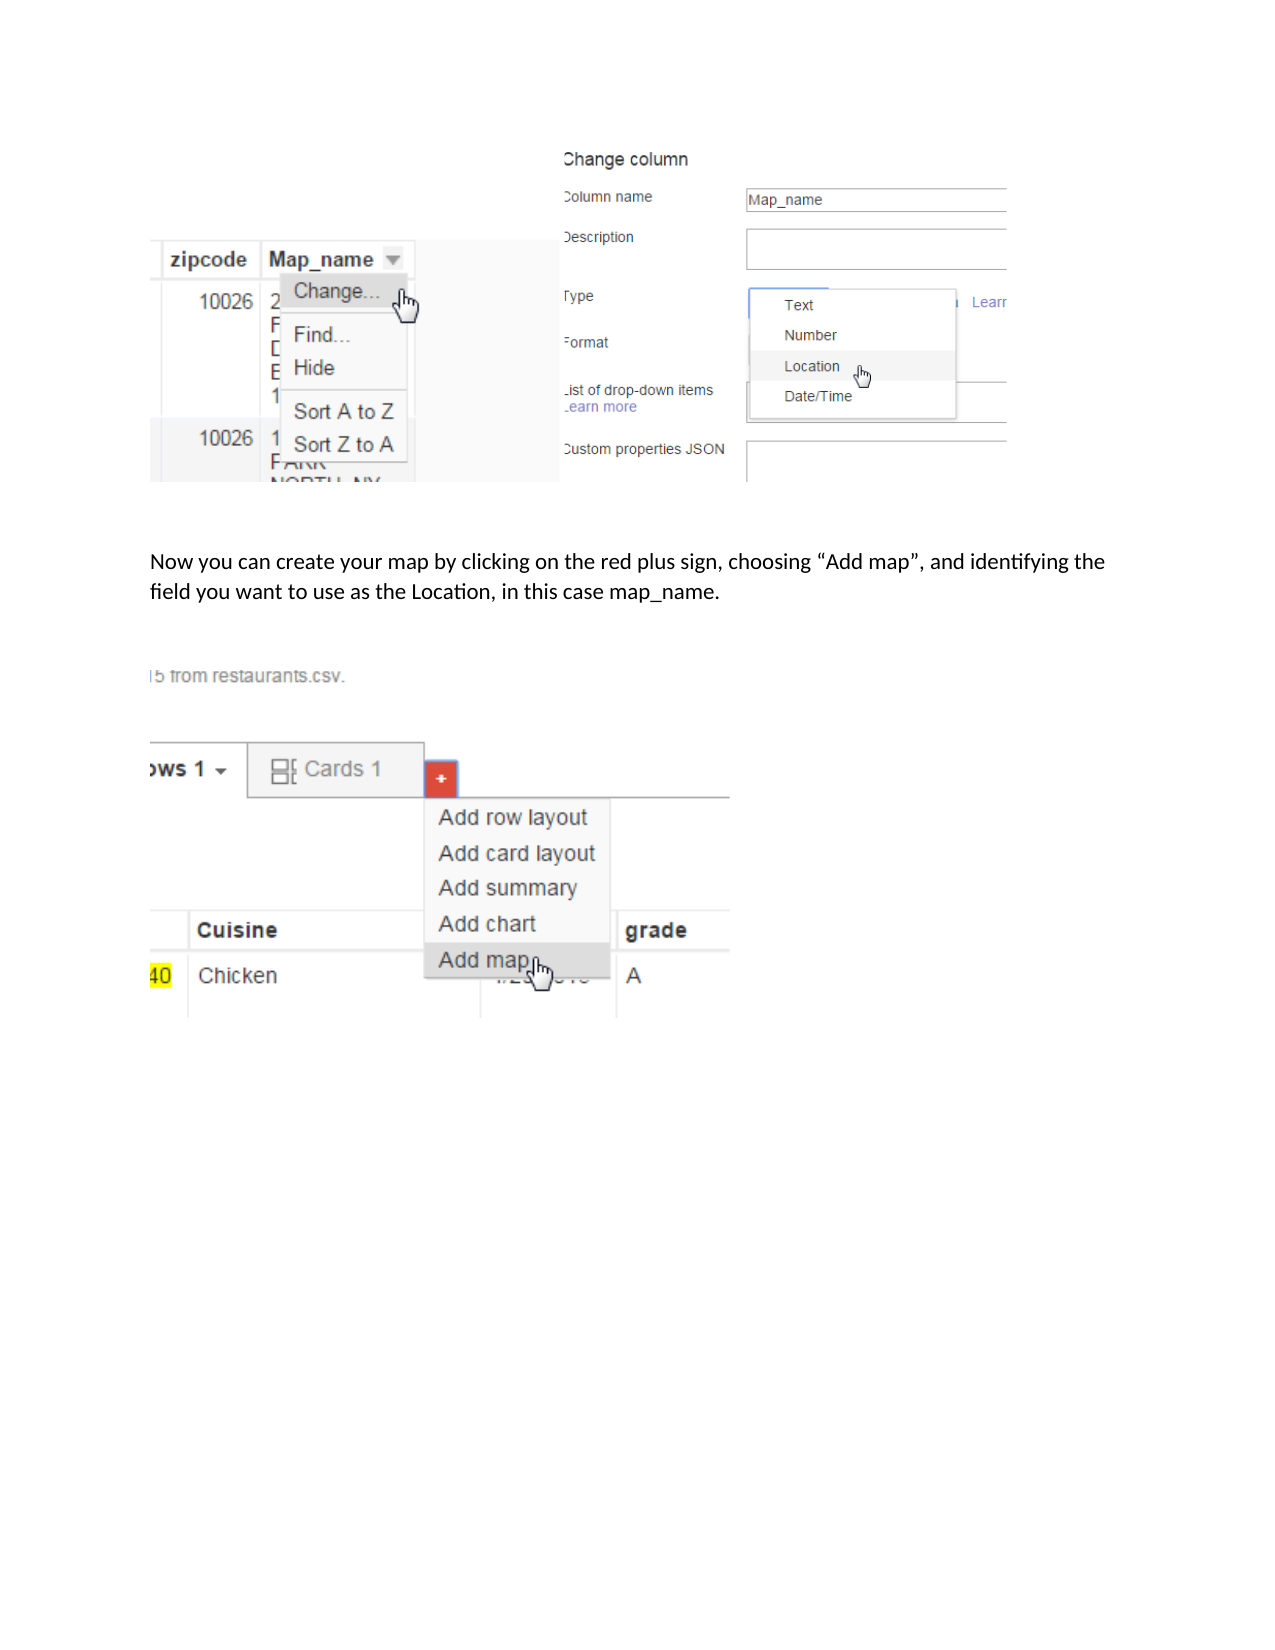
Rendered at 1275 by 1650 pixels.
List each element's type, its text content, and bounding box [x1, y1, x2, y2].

picture [150, 237, 560, 482]
picture [564, 150, 1007, 482]
picture [150, 670, 730, 1018]
text Now you can create your map by clicking on the red plus sign, choosing “Add map”, and identifying the field you want to use as the Location, in this case map_name. [150, 547, 1125, 605]
